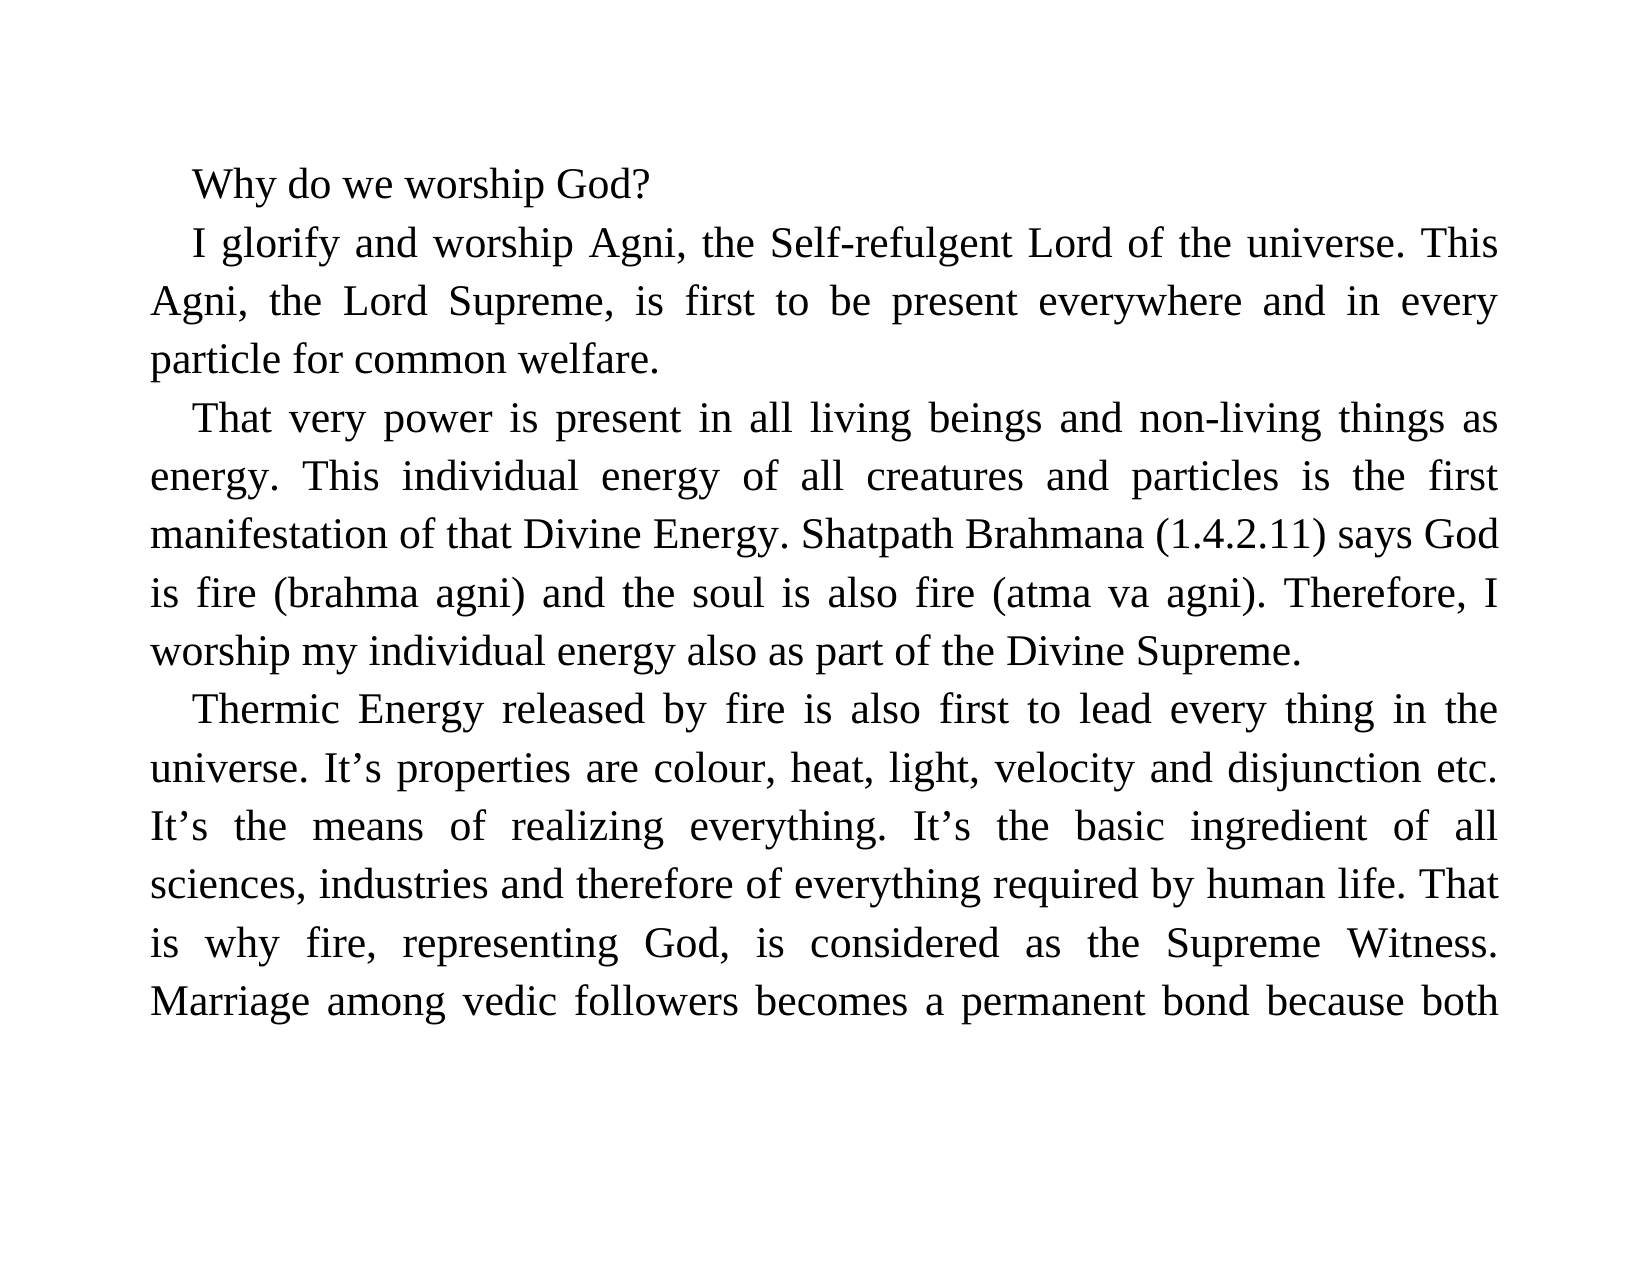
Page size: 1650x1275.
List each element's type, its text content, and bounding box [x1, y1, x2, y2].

text That very power is present in all living beings and non-living things as energy. This individual energy of all creatures and particles is the first manifestation of that Divine Energy. Shatpath Brahmana (1.4.2.11) says God is fire (brahma agni) and the soul is also fire (atma va agni). Therefore, I worship my individual energy also as part of the Divine Supreme. [150, 383, 1500, 675]
text Why do we worship God? [150, 150, 1500, 208]
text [150, 675, 1500, 1025]
text I glorify and worship Agni, the Self-refulgent Lord of the universe. This Agni, the Lord Supreme, is first to be present everywhere and in every particle for common welfare. [150, 208, 1500, 383]
